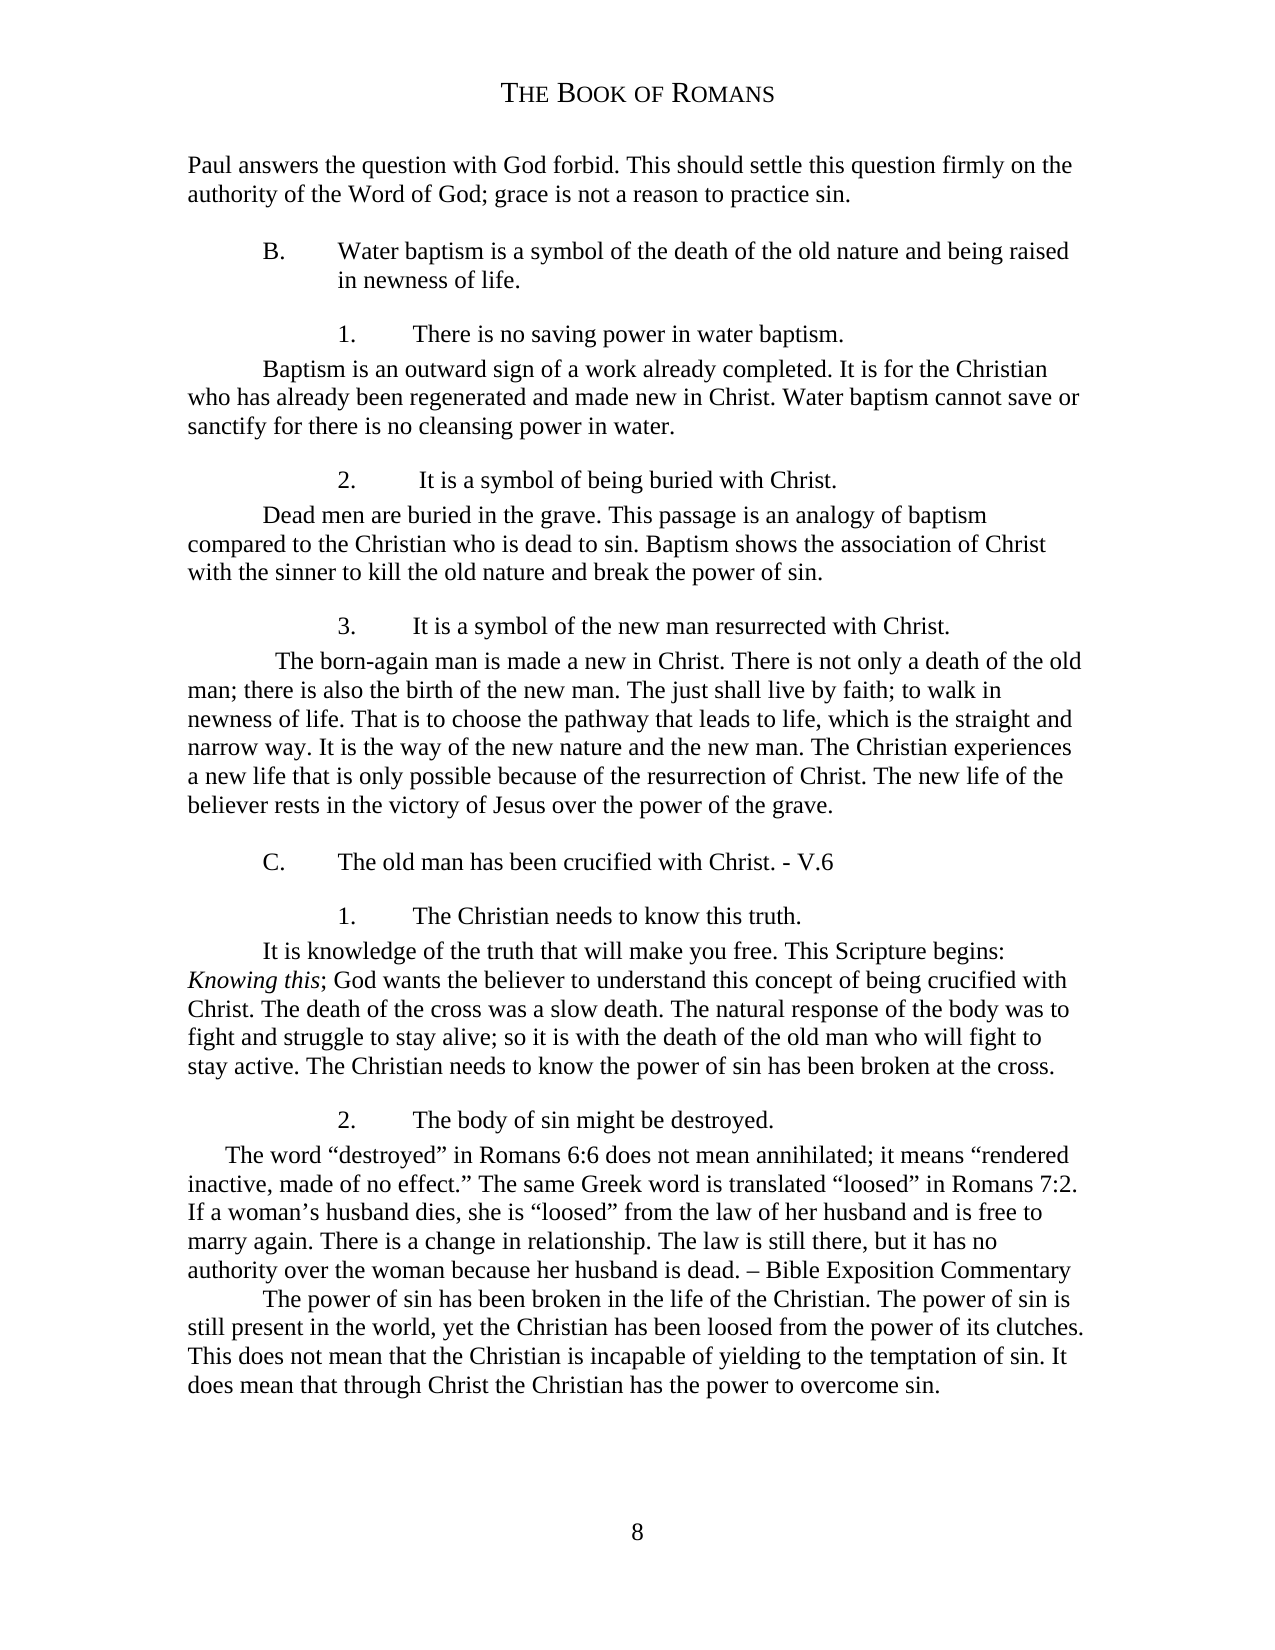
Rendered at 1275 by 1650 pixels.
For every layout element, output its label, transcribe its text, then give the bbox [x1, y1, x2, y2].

text Dead men are buried in the grave. This passage is an analogy of baptism compared to the Christian who is dead to sin. Baptism shows the association of Christ with the sinner to kill the old nature and break the power of sin. [187, 500, 1087, 586]
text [187, 150, 1087, 207]
subtitle It is a symbol of the new man resurrected with Christ. [337, 611, 1087, 640]
text The born-again man is made a new in Christ. There is not only a death of the old man; there is also the birth of the new man. The just shall live by faith; to walk in newness of life. That is to choose the pathway that leads to life, which is the straight and narrow way. It is the way of the new nature and the new man. The Christian experiences a new life that is only possible because of the resurrection of Christ. The new life of the believer rests in the victory of Jesus over the power of the grave. [187, 646, 1087, 819]
subtitle Water baptism is a symbol of the death of the old nature and being raised in newness of life. [262, 236, 1087, 294]
subtitle It is a symbol of being buried with Christ. [337, 465, 1087, 494]
text The power of sin has been broken in the life of the Christian. The power of sin is still present in the world, yet the Christian has been loosed from the power of its clutches. This does not mean that the Christian is incapable of yielding to the temptation of sin. It does mean that through Christ the Christian has the power to overcome sin. [187, 1284, 1087, 1399]
subtitle There is no saving power in water baptism. [337, 319, 1087, 347]
subtitle The body of sin might be destroyed. [337, 1105, 1087, 1134]
text Baptism is an outward sign of a work already completed. It is for the Christian who has already been regenerated and made new in Christ. Water baptism cannot save or sanctify for there is no cleansing power in water. [187, 354, 1087, 440]
text The word “destroyed” in Romans 6:6 does not mean annihilated; it means “rendered inactive, made of no effect.” The same Greek word is translated “loosed” in Romans 7:2. If a woman’s husband dies, she is “loosed” from the law of her husband and is free to marry again. There is a change in relationship. The law is still there, but it has no authority over the woman because her husband is dead. – Bible Exposition Commentary [187, 1140, 1087, 1284]
subtitle The Christian needs to know this truth. [337, 901, 1087, 930]
text It is knowledge of the truth that will make you free. This Scripture begins: Knowing this; God wants the believer to understand this concept of being crucified with Christ. The death of the cross was a slow death. The natural response of the body was to fight and struggle to stay alive; so it is with the death of the old man who will fight to stay active. The Christian needs to know the power of sin has been broken at the cross. [187, 936, 1087, 1080]
subtitle The old man has been crucified with Christ. - V.6 [262, 847, 1087, 876]
